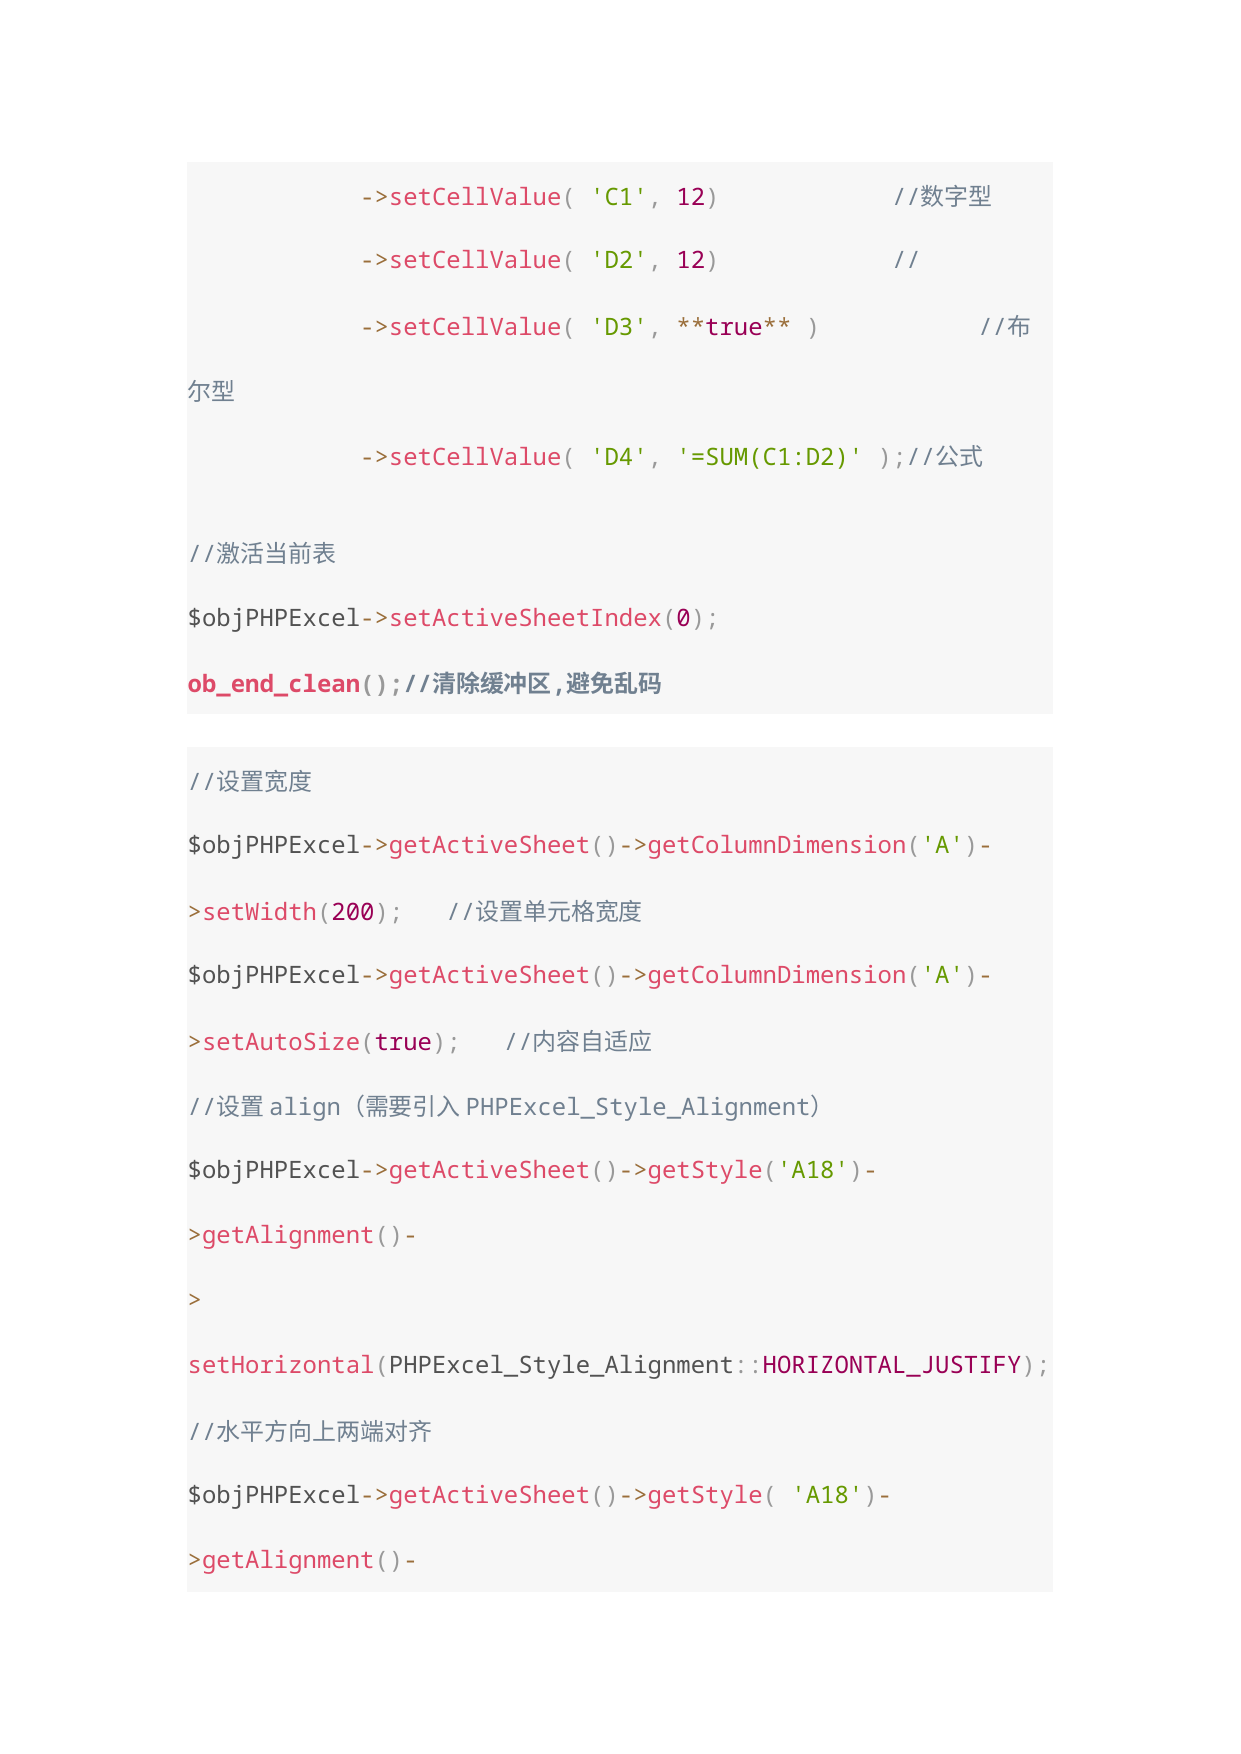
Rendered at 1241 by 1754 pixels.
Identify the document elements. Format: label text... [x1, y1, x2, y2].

text $objPHPExcel->getActiveSheet()->getStyle('A18')->getAlignment()->setHorizontal(PHPExcel_Style_Alignment::HORIZONTAL_JUSTIFY);//水平方向上两端对齐 [187, 1137, 1053, 1462]
text //设置align（需要引入PHPExcel_Style_Alignment） [187, 1072, 1053, 1137]
text //设置宽度 [187, 747, 1053, 812]
text ->setCellValue( 'C1', 12) //数字型 [187, 162, 1053, 227]
text ->setCellValue( 'D2', 12) // [187, 227, 1053, 292]
text ->setCellValue( 'D4', '=SUM(C1:D2)' );//公式 [187, 422, 1053, 487]
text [187, 1462, 1053, 1592]
text $objPHPExcel->setActiveSheetIndex(0); [187, 584, 1053, 649]
text ob_end_clean();//清除缓冲区,避免乱码 [187, 649, 1053, 714]
text $objPHPExcel->getActiveSheet()->getColumnDimension('A')->setWidth(200); //设置单元格宽度 [187, 812, 1053, 942]
text //激活当前表 [187, 519, 1053, 584]
text ->setCellValue( 'D3', **true** ) //布尔型 [187, 292, 1053, 422]
text $objPHPExcel->getActiveSheet()->getColumnDimension('A')->setAutoSize(true); //内容自适应 [187, 942, 1053, 1072]
